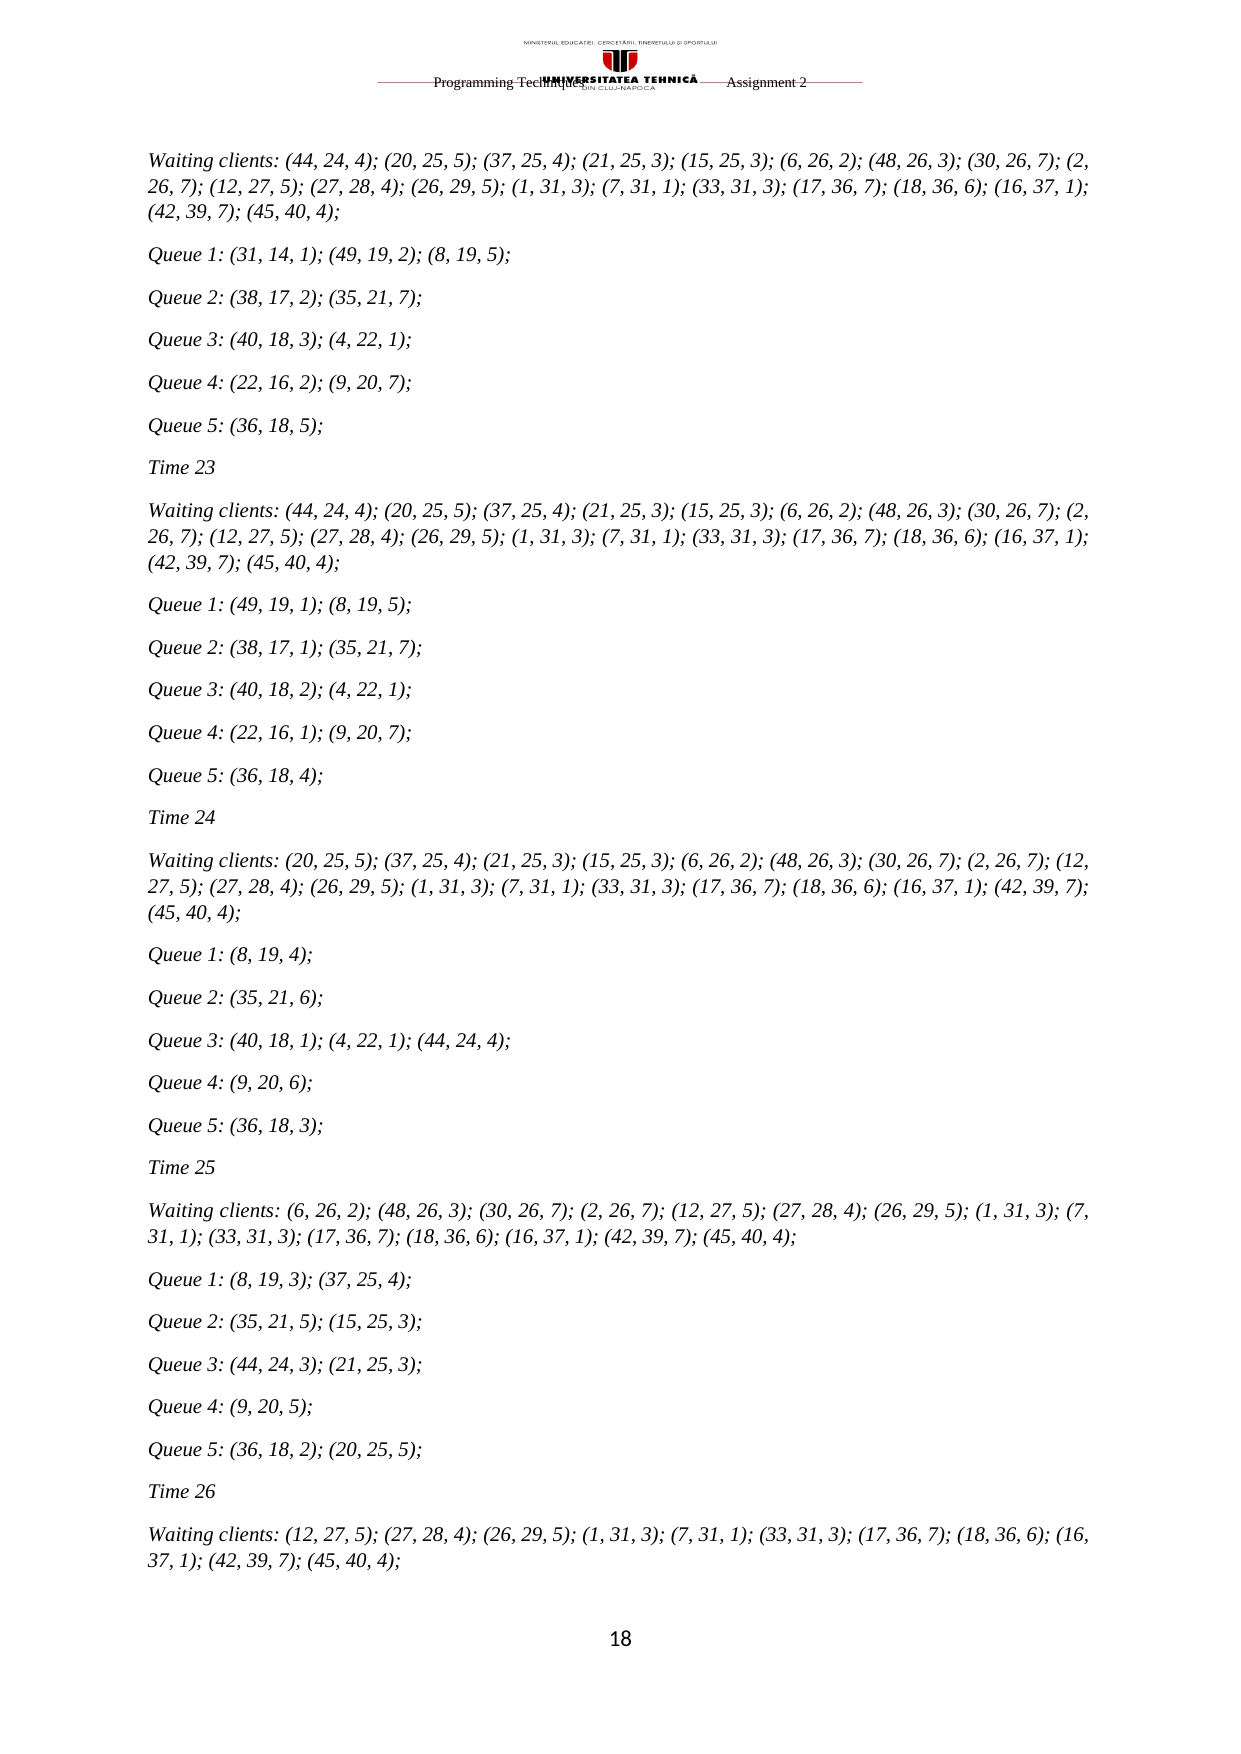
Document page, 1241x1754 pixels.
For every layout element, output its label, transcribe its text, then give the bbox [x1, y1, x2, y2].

text Queue 3: (40, 18, 2); (4, 22, 1); [148, 677, 1093, 701]
text Queue 3: (44, 24, 3); (21, 25, 3); [148, 1352, 1093, 1376]
text Queue 4: (9, 20, 6); [148, 1070, 1093, 1094]
text Queue 5: (36, 18, 5); [148, 412, 1093, 437]
text Queue 3: (40, 18, 3); (4, 22, 1); [148, 327, 1093, 351]
text Queue 2: (38, 17, 1); (35, 21, 7); [148, 635, 1093, 659]
text Waiting clients: (20, 25, 5); (37, 25, 4); (21, 25, 3); (15, 25, 3); (6, 26, 2); (48, 26, 3); (30, 26, 7); (2, 26, 7); (12, 27, 5); (27, 28, 4); (26, 29, 5); (1, 31, 3); (7, 31, 1); (33, 31, 3); (17, 36, 7); (18, 36, 6); (16, 37, 1); (42, 39, 7); (45, 40, 4); [148, 848, 1093, 924]
text Time 23 [148, 455, 1093, 479]
text Queue 2: (35, 21, 6); [148, 985, 1093, 1009]
text Queue 4: (9, 20, 5); [148, 1394, 1093, 1418]
text Queue 1: (8, 19, 4); [148, 942, 1093, 966]
text Queue 1: (49, 19, 1); (8, 19, 5); [148, 592, 1093, 616]
text Waiting clients: (6, 26, 2); (48, 26, 3); (30, 26, 7); (2, 26, 7); (12, 27, 5); (27, 28, 4); (26, 29, 5); (1, 31, 3); (7, 31, 1); (33, 31, 3); (17, 36, 7); (18, 36, 6); (16, 37, 1); (42, 39, 7); (45, 40, 4); [148, 1198, 1093, 1248]
text Queue 3: (40, 18, 1); (4, 22, 1); (44, 24, 4); [148, 1027, 1093, 1052]
text Waiting clients: (44, 24, 4); (20, 25, 5); (37, 25, 4); (21, 25, 3); (15, 25, 3); (6, 26, 2); (48, 26, 3); (30, 26, 7); (2, 26, 7); (12, 27, 5); (27, 28, 4); (26, 29, 5); (1, 31, 3); (7, 31, 1); (33, 31, 3); (17, 36, 7); (18, 36, 6); (16, 37, 1); (42, 39, 7); (45, 40, 4); [148, 148, 1093, 223]
text Queue 4: (22, 16, 2); (9, 20, 7); [148, 370, 1093, 394]
text Queue 1: (31, 14, 1); (49, 19, 2); (8, 19, 5); [148, 242, 1093, 266]
text Queue 5: (36, 18, 4); [148, 763, 1093, 787]
text Queue 1: (8, 19, 3); (37, 25, 4); [148, 1266, 1093, 1291]
text Waiting clients: (12, 27, 5); (27, 28, 4); (26, 29, 5); (1, 31, 3); (7, 31, 1); (33, 31, 3); (17, 36, 7); (18, 36, 6); (16, 37, 1); (42, 39, 7); (45, 40, 4); [148, 1522, 1093, 1572]
text Waiting clients: (44, 24, 4); (20, 25, 5); (37, 25, 4); (21, 25, 3); (15, 25, 3); (6, 26, 2); (48, 26, 3); (30, 26, 7); (2, 26, 7); (12, 27, 5); (27, 28, 4); (26, 29, 5); (1, 31, 3); (7, 31, 1); (33, 31, 3); (17, 36, 7); (18, 36, 6); (16, 37, 1); (42, 39, 7); (45, 40, 4); [148, 498, 1093, 574]
text Time 25 [148, 1155, 1093, 1179]
text Queue 2: (35, 21, 5); (15, 25, 3); [148, 1309, 1093, 1333]
text Queue 2: (38, 17, 2); (35, 21, 7); [148, 285, 1093, 309]
text Queue 5: (36, 18, 2); (20, 25, 5); [148, 1437, 1093, 1461]
picture [377, 21, 863, 102]
text Queue 4: (22, 16, 1); (9, 20, 7); [148, 720, 1093, 744]
text Time 24 [148, 805, 1093, 829]
text Time 26 [148, 1479, 1093, 1503]
text Queue 5: (36, 18, 3); [148, 1113, 1093, 1137]
